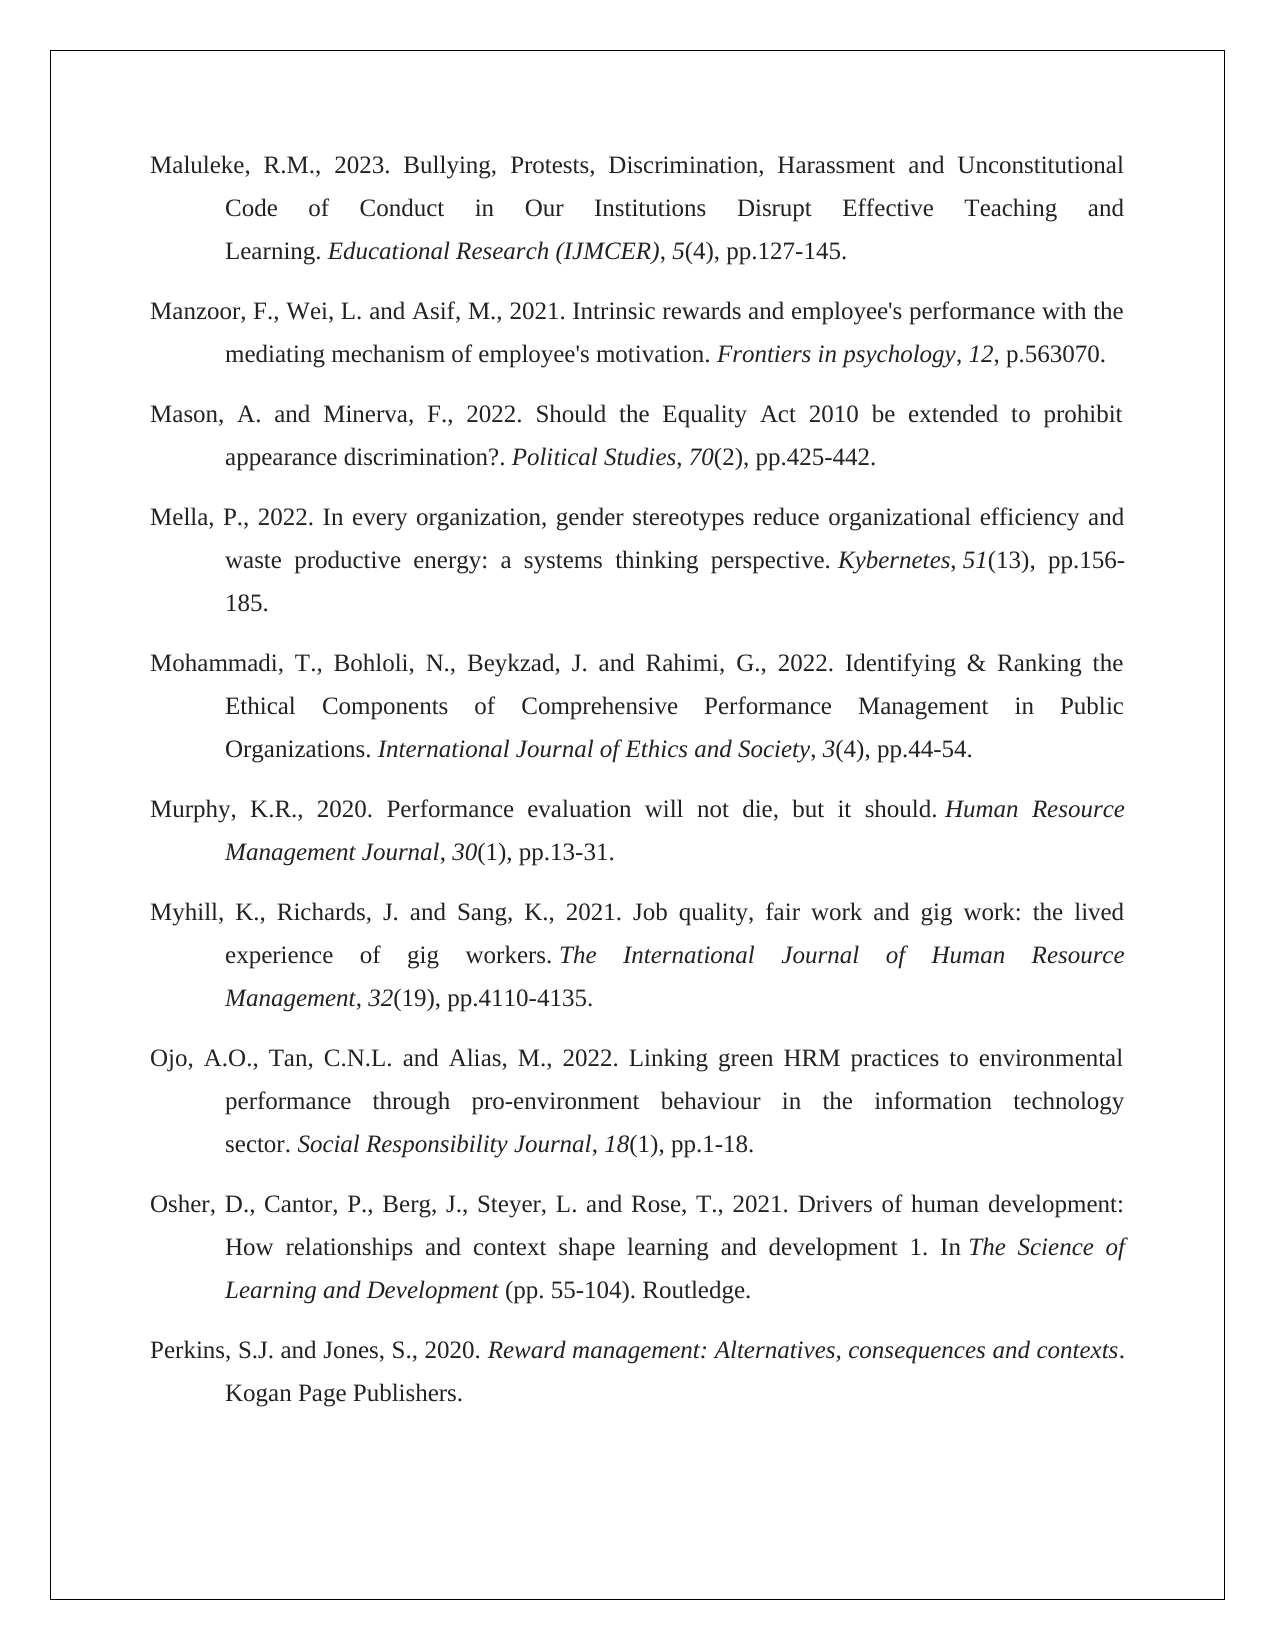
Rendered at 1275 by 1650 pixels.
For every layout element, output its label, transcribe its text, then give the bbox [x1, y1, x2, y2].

text Perkins, S.J. and Jones, S., 2020. Reward management: Alternatives, consequences and contexts. Kogan Page Publishers. [150, 1364, 1125, 1407]
text Maluleke, R.M., 2023. Bullying, Protests, Discrimination, Harassment and Unconstitutional Code of Conduct in Our Institutions Disrupt Effective Teaching and Learning. Educational Research (IJMCER), 5(4), pp.127-145. [150, 179, 1125, 265]
text Osher, D., Cantor, P., Berg, J., Steyer, L. and Rose, T., 2021. Drivers of human development: How relationships and context shape learning and development 1. In The Science of Learning and Development (pp. 55-104). Routledge. [150, 1218, 1125, 1304]
text Myhill, K., Richards, J. and Sang, K., 2021. Job quality, fair work and gig work: the lived experience of gig workers. The International Journal of Human Resource Management, 32(19), pp.4110-4135. [150, 926, 1125, 1012]
text Manzoor, F., Wei, L. and Asif, M., 2021. Intrinsic rewards and employee's performance with the mediating mechanism of employee's motivation. Frontiers in psychology, 12, p.563070. [150, 325, 1125, 368]
text Mella, P., 2022. In every organization, gender stereotypes reduce organizational efficiency and waste productive energy: a systems thinking perspective. Kybernetes, 51(13), pp.156-185. [150, 531, 1125, 617]
text Mohammadi, T., Bohloli, N., Beykzad, J. and Rahimi, G., 2022. Identifying & Ranking the Ethical Components of Comprehensive Performance Management in Public Organizations. International Journal of Ethics and Society, 3(4), pp.44-54. [150, 677, 1125, 763]
text Ojo, A.O., Tan, C.N.L. and Alias, M., 2022. Linking green HRM practices to environmental performance through pro-environment behaviour in the information technology sector. Social Responsibility Journal, 18(1), pp.1-18. [150, 1072, 1125, 1158]
text Mason, A. and Minerva, F., 2022. Should the Equality Act 2010 be extended to prohibit appearance discrimination?. Political Studies, 70(2), pp.425-442. [150, 428, 1125, 471]
text Murphy, K.R., 2020. Performance evaluation will not die, but it should. Human Resource Management Journal, 30(1), pp.13-31. [150, 823, 1125, 866]
